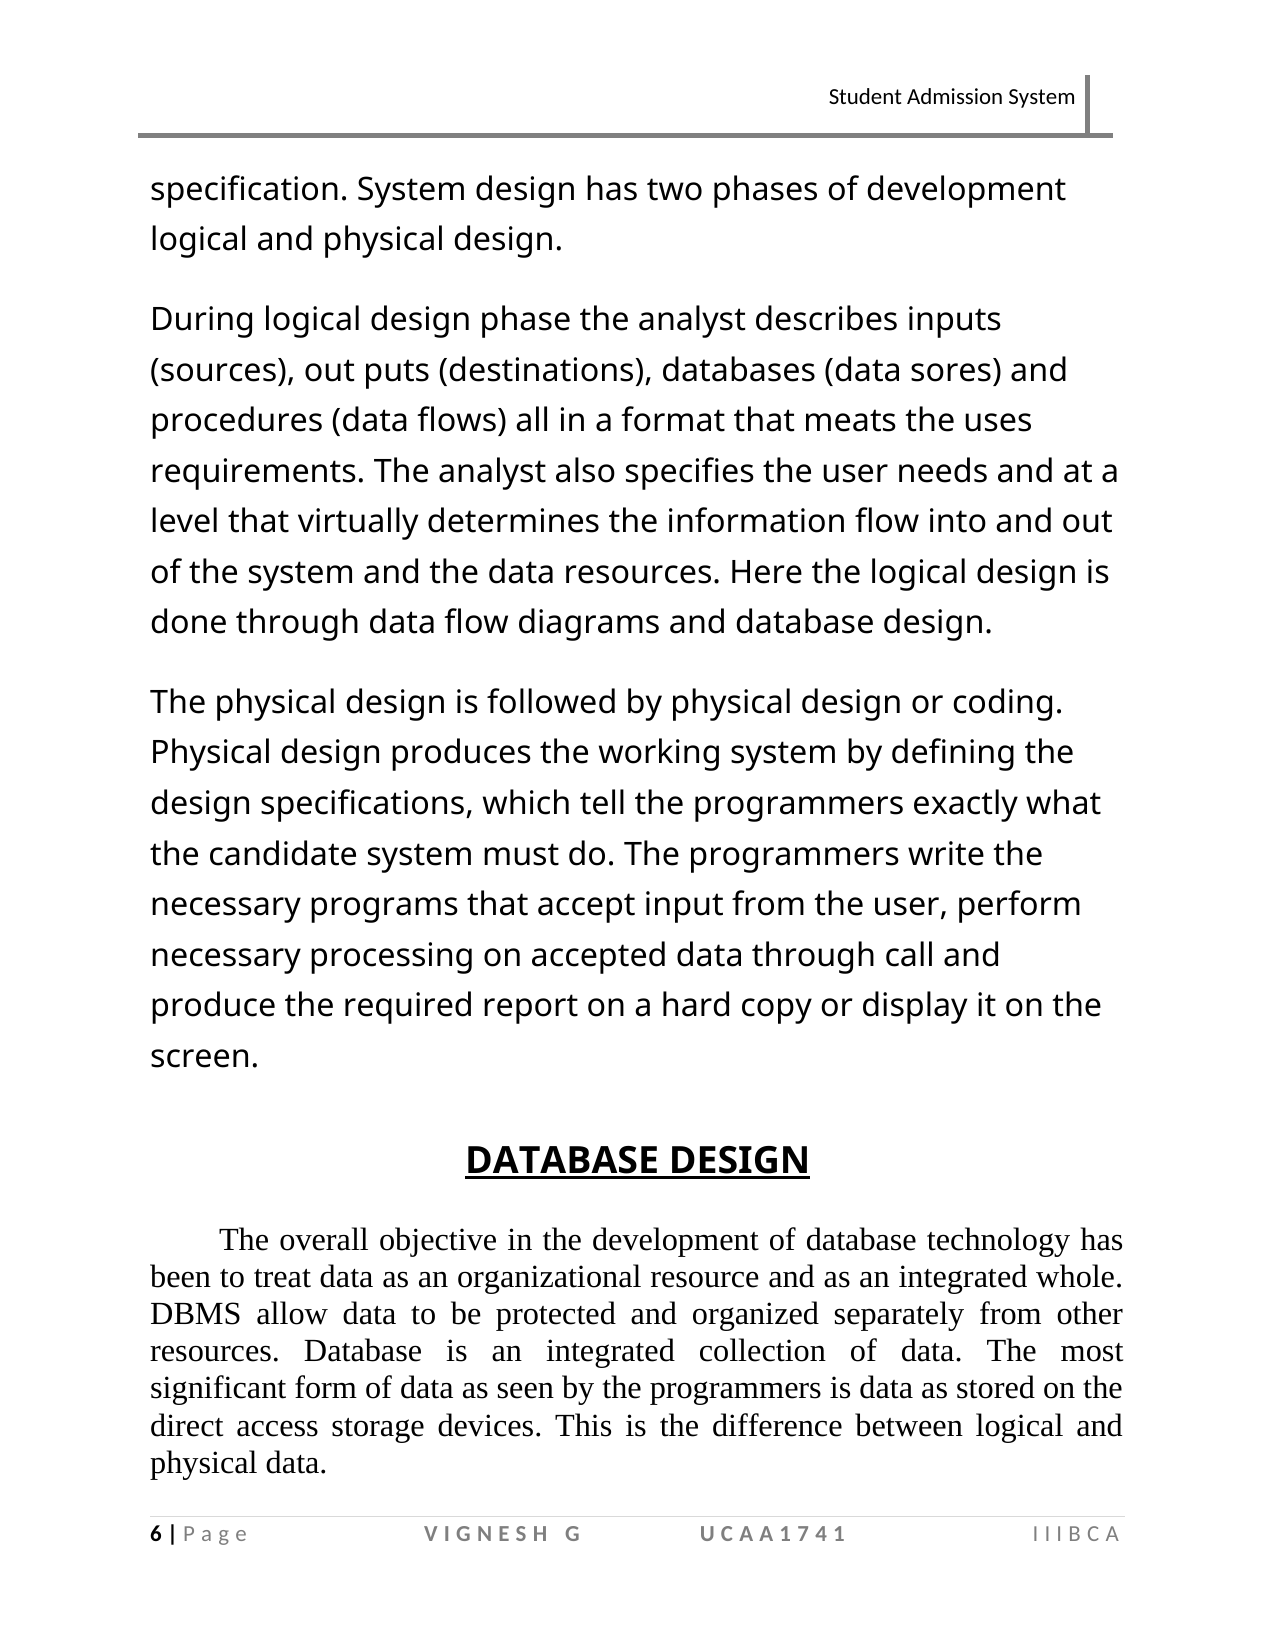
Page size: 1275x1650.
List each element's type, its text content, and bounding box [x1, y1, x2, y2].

subtitle DATABASE DESIGN [150, 1133, 1125, 1184]
text During logical design phase the analyst describes inputs (sources), out puts (destinations), databases (data sores) and procedures (data flows) all in a format that meats the uses requirements. The analyst also specifies the user needs and at a level that virtually determines the information flow into and out of the system and the data resources. Here the logical design is done through data flow diagrams and database design. [150, 296, 1125, 643]
text The overall objective in the development of database technology has been to treat data as an organizational resource and as an integrated whole. DBMS allow data to be protected and organized separately from other resources. Database is an integrated collection of data. The most significant form of data as seen by the programmers is data as stored on the direct access storage devices. This is the difference between logical and physical data. [150, 1220, 1125, 1480]
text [150, 166, 1125, 260]
text The physical design is followed by physical design or coding. Physical design produces the working system by defining the design specifications, which tell the programmers exactly what the candidate system must do. The programmers write the necessary programs that accept input from the user, perform necessary processing on accepted data through call and produce the required report on a hard copy or display it on the screen. [150, 679, 1125, 1076]
